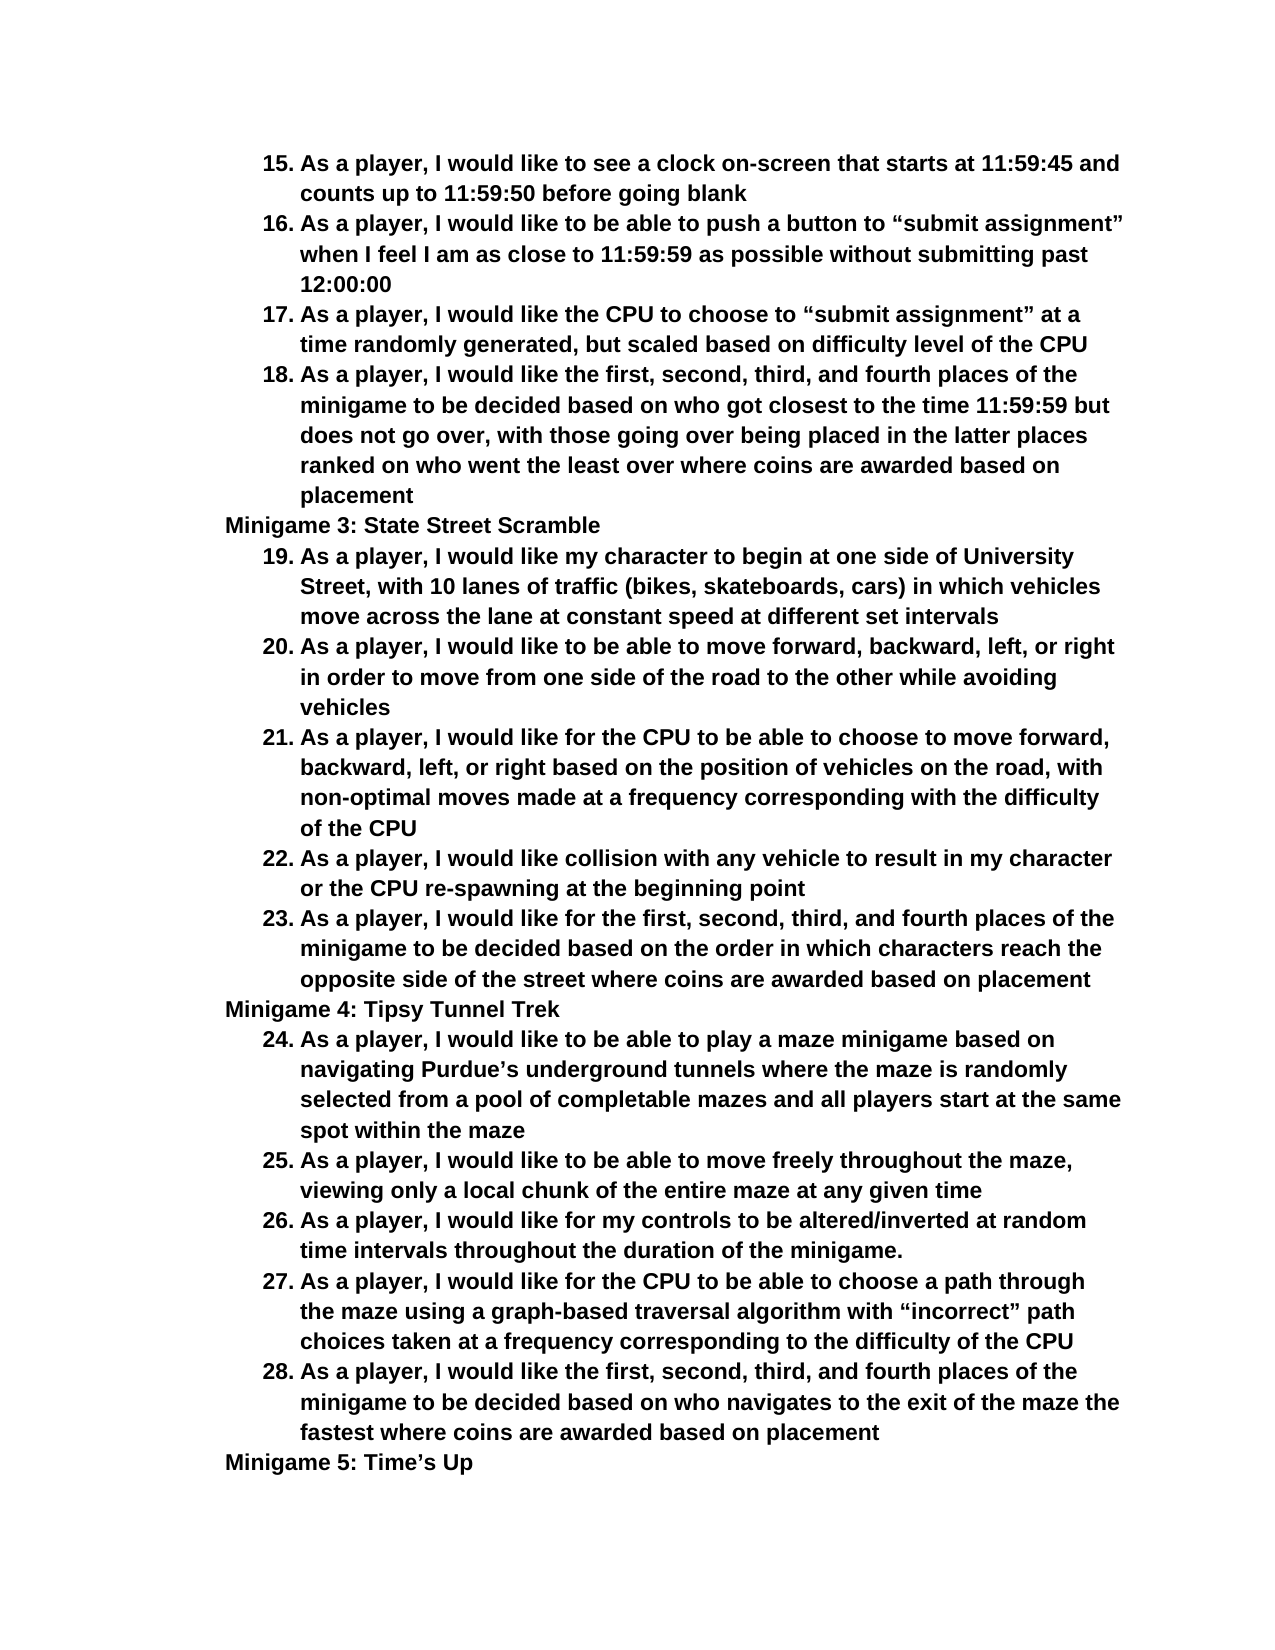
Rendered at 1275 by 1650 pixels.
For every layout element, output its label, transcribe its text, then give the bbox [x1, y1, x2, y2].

list As a player, I would like to be able to push a button to “submit assignment” when I feel I am as close to 11:59:59 as possible without submitting past 12:00:00 [262, 210, 1125, 297]
list As a player, I would like collision with any vehicle to result in my character or the CPU re-spawning at the beginning point [262, 845, 1125, 901]
list As a player, I would like to see a clock on-screen that starts at 11:59:45 and counts up to 11:59:50 before going blank [262, 150, 1125, 207]
list As a player, I would like for the CPU to be able to choose a path through the maze using a graph-based traversal algorithm with “incorrect” path choices taken at a frequency corresponding to the difficulty of the CPU [262, 1268, 1125, 1354]
list As a player, I would like to be able to move forward, backward, left, or right in order to move from one side of the road to the other while avoiding vehicles [262, 633, 1125, 720]
list As a player, I would like my character to begin at one side of University Street, with 10 lanes of traffic (bikes, skateboards, cars) in which vehicles move across the lane at constant speed at different set intervals [262, 543, 1125, 629]
list As a player, I would like for my controls to be altered/inverted at random time intervals throughout the duration of the minigame. [262, 1207, 1125, 1264]
list As a player, I would like the first, second, third, and fourth places of the minigame to be decided based on who navigates to the exit of the maze the fastest where coins are awarded based on placement [262, 1358, 1125, 1445]
text Minigame 5: Time’s Up [150, 1449, 1125, 1475]
list As a player, I would like to be able to play a maze minigame based on navigating Purdue’s underground tunnels where the maze is randomly selected from a pool of completable mazes and all players start at the same spot within the maze [262, 1026, 1125, 1143]
list As a player, I would like the CPU to choose to “submit assignment” at a time randomly generated, but scaled based on difficulty level of the CPU [262, 301, 1125, 358]
text Minigame 3: State Street Scramble [150, 512, 1125, 539]
list As a player, I would like the first, second, third, and fourth places of the minigame to be decided based on who got closest to the time 11:59:59 but does not go over, with those going over being placed in the latter places ranked on who went the least over where coins are awarded based on placement [262, 361, 1125, 509]
list As a player, I would like for the CPU to be able to choose to move forward, backward, left, or right based on the position of vehicles on the road, with non-optimal moves made at a frequency corresponding with the difficulty of the CPU [262, 724, 1125, 841]
list As a player, I would like to be able to move freely throughout the maze, viewing only a local chunk of the entire maze at any given time [262, 1147, 1125, 1203]
text Minigame 4: Tipsy Tunnel Trek [150, 996, 1125, 1022]
list As a player, I would like for the first, second, third, and fourth places of the minigame to be decided based on the order in which characters reach the opposite side of the street where coins are awarded based on placement [262, 905, 1125, 992]
